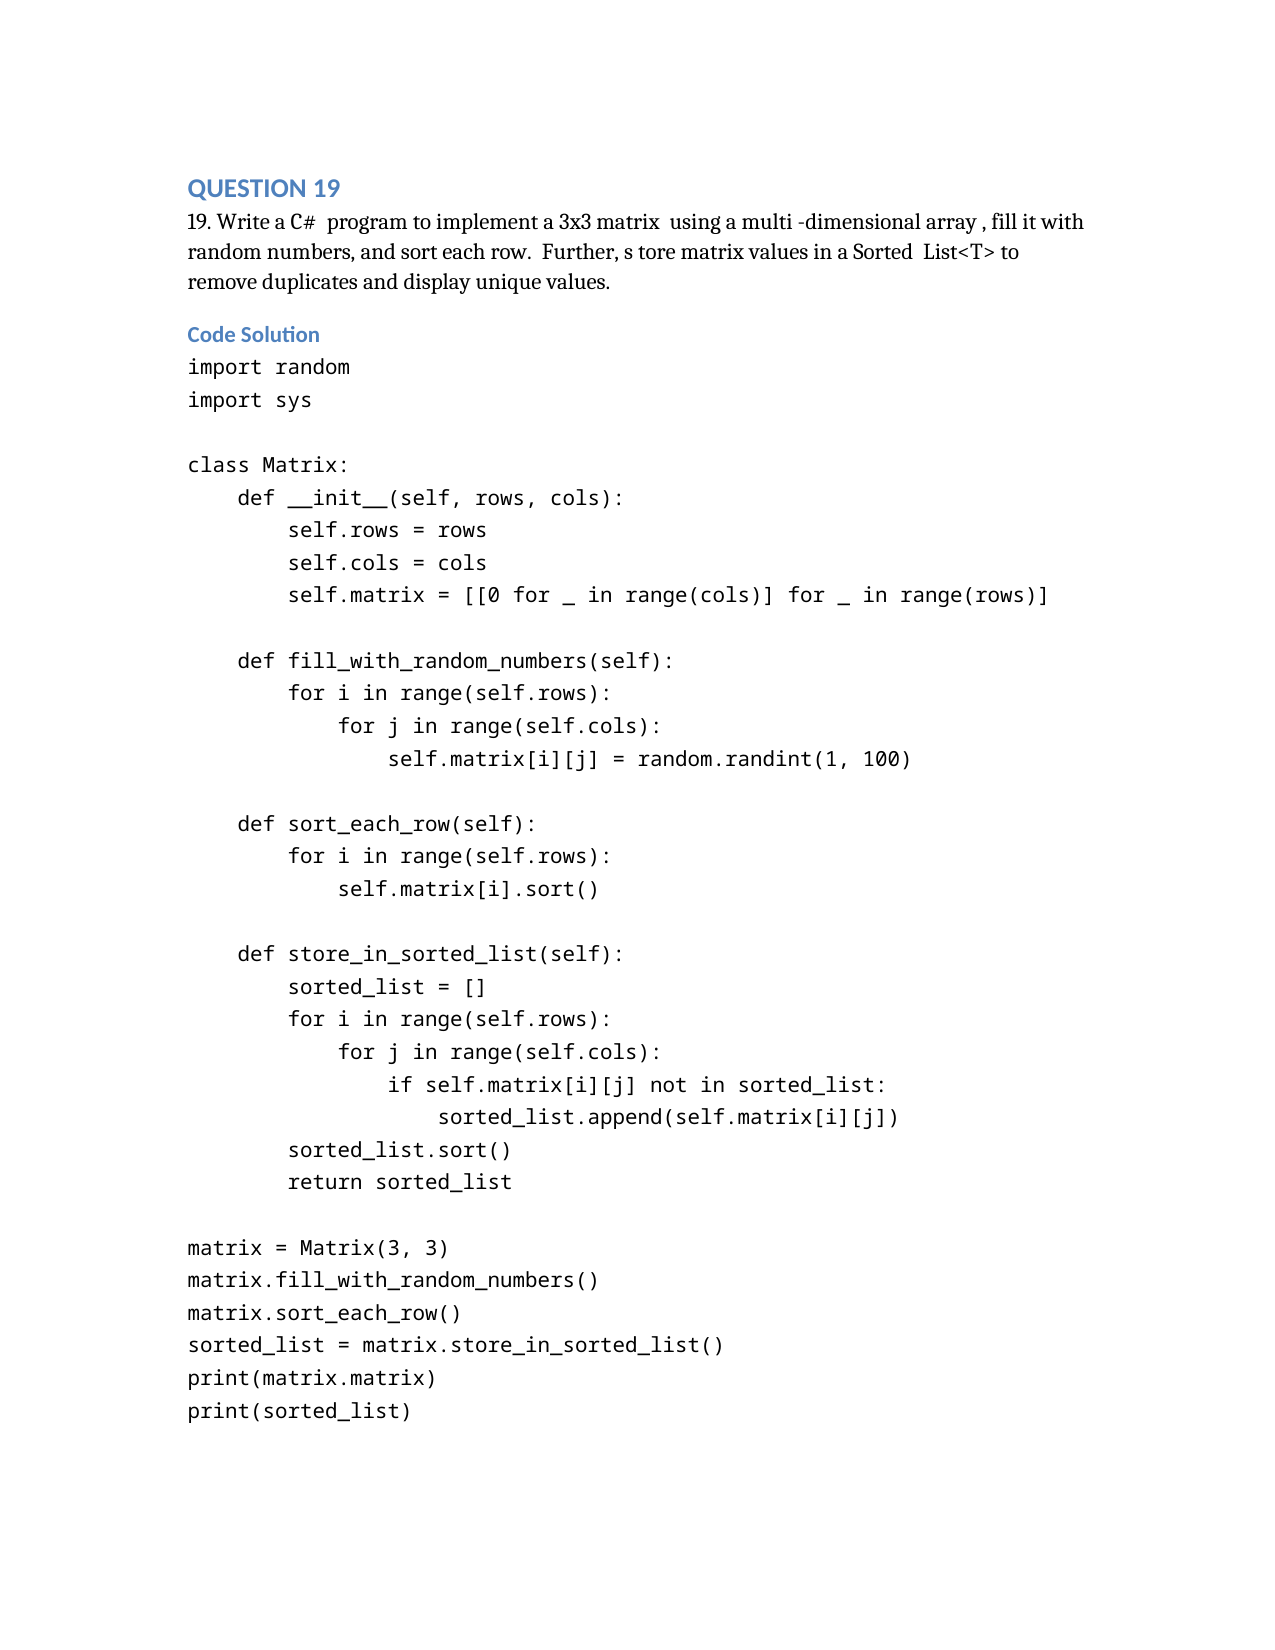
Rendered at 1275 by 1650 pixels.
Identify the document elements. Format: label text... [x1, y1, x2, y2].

text import random import sys class Matrix: def __init__(self, rows, cols): self.rows = rows self.cols = cols self.matrix = [[0 for _ in range(cols)] for _ in range(rows)] def fill_with_random_numbers(self): for i in range(self.rows): for j in range(self.cols): self.matrix[i][j] = random.randint(1, 100) def sort_each_row(self): for i in range(self.rows): self.matrix[i].sort() def store_in_sorted_list(self): sorted_list = [] for i in range(self.rows): for j in range(self.cols): if self.matrix[i][j] not in sorted_list: sorted_list.append(self.matrix[i][j]) sorted_list.sort() return sorted_list matrix = Matrix(3, 3) matrix.fill_with_random_numbers() matrix.sort_each_row() sorted_list = matrix.store_in_sorted_list() print(matrix.matrix) print(sorted_list) [187, 352, 1087, 1424]
subtitle Code Solution [187, 320, 1087, 348]
text 19. Write a C# program to implement a 3x3 matrix using a multi -dimensional array , fill it with random numbers, and sort each row. Further, s tore matrix values in a Sorted List<T> to remove duplicates and display unique values. [187, 209, 1087, 296]
subtitle QUESTION 19 [187, 171, 1087, 204]
